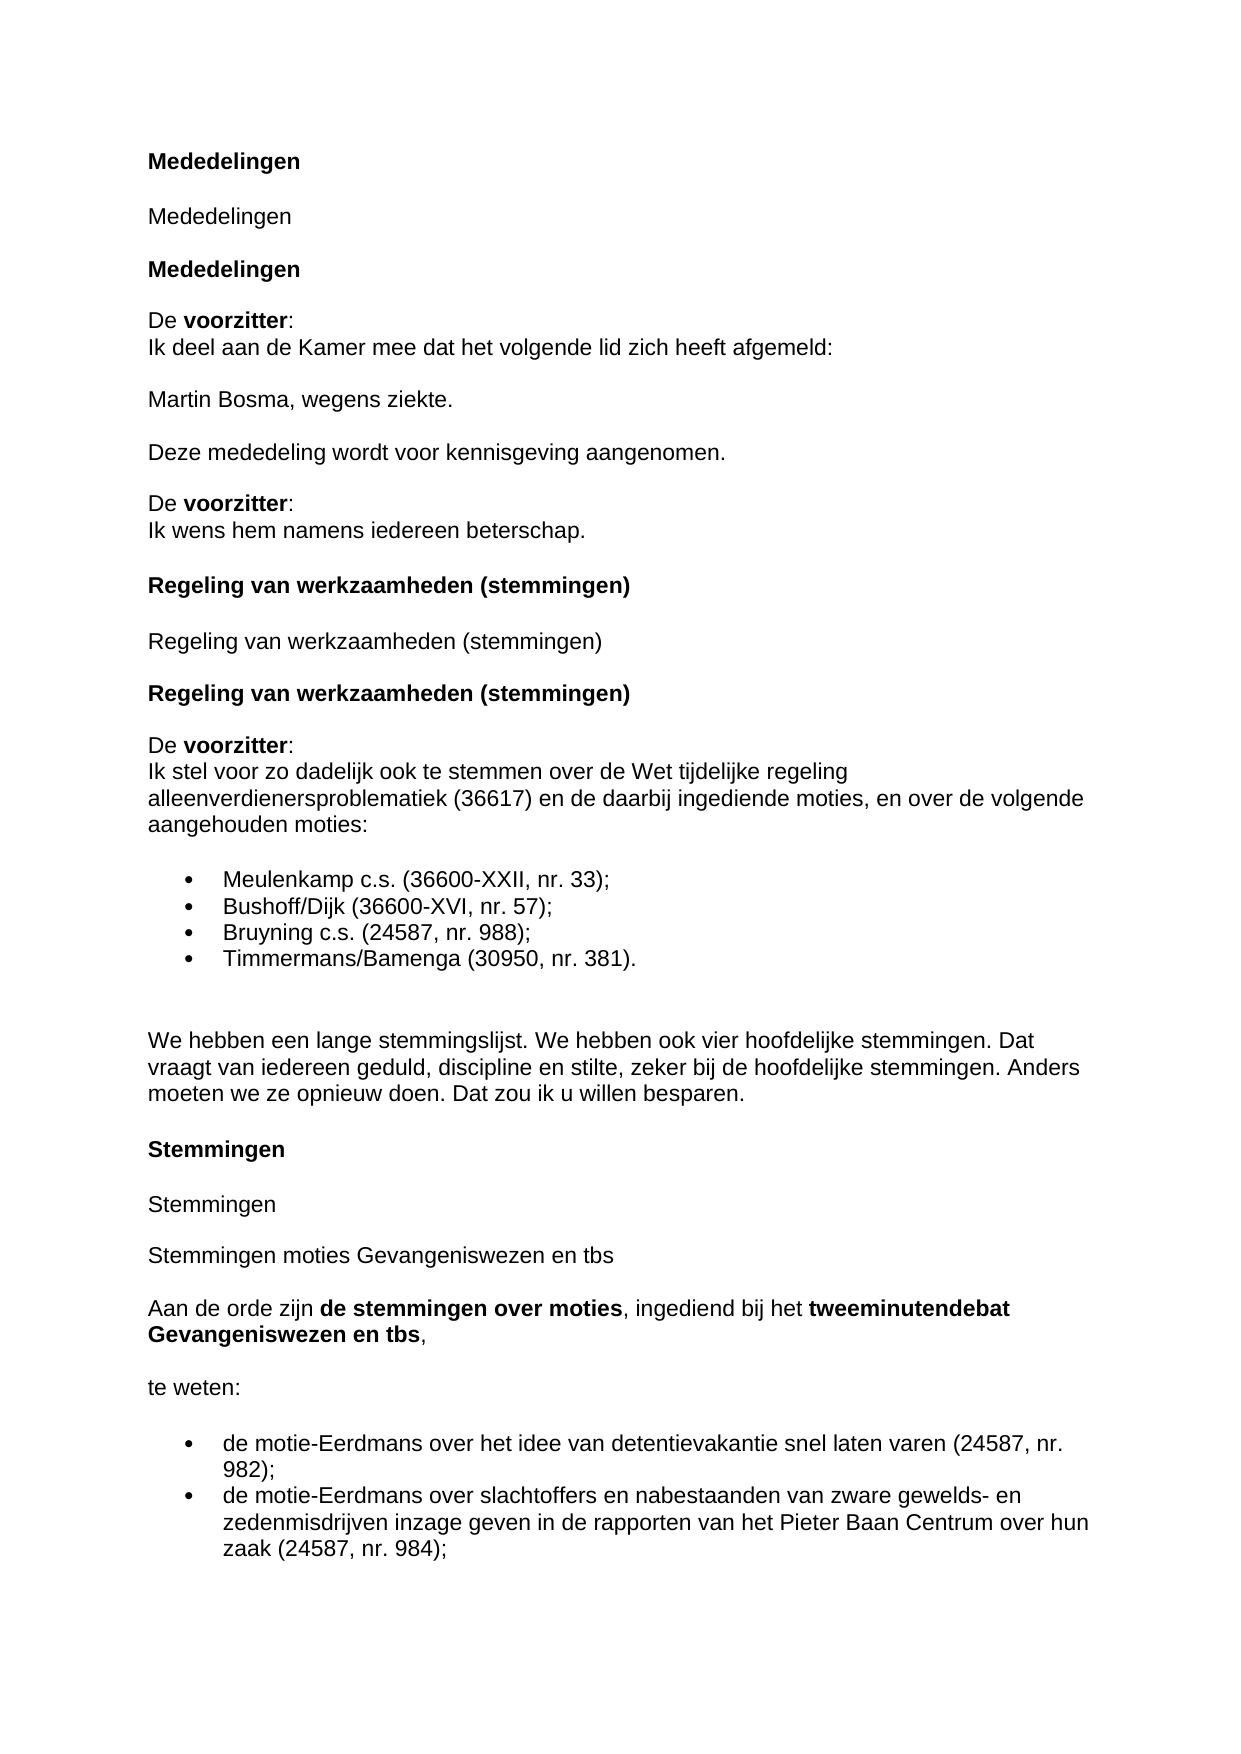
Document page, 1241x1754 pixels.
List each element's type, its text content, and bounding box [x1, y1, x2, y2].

subtitle Regeling van werkzaamheden (stemmingen) [148, 572, 1093, 598]
text Stemmingen moties Gevangeniswezen en tbs Aan de orde zijn de stemmingen over moties, ingediend bij het tweeminutendebat Gevangeniswezen en tbs, te weten: [148, 1242, 1093, 1401]
text De voorzitter: Ik stel voor zo dadelijk ook te stemmen over de Wet tijdelijke regeling alleenverdienersproblematiek (36617) en de daarbij ingediende moties, en over de volgende aangehouden moties: [148, 732, 1093, 837]
subtitle Stemmingen [148, 1136, 1093, 1162]
list Bruyning c.s. (24587, nr. 988); [185, 919, 1093, 945]
list de motie-Eerdmans over het idee van detentievakantie snel laten varen (24587, nr. 982); [185, 1430, 1093, 1482]
list de motie-Eerdmans over slachtoffers en nabestaanden van zware gewelds- en zedenmisdrijven inzage geven in de rapporten van het Pieter Baan Centrum over hun zaak (24587, nr. 984); [185, 1482, 1093, 1561]
list Bushoff/Dijk (36600-XVI, nr. 57); [185, 893, 1093, 919]
text Stemmingen [148, 1191, 1093, 1217]
text We hebben een lange stemmingslijst. We hebben ook vier hoofdelijke stemmingen. Dat vraagt van iedereen geduld, discipline en stilte, zeker bij de hoofdelijke stemmingen. Anders moeten we ze opnieuw doen. Dat zou ik u willen besparen. [148, 1001, 1093, 1106]
text De voorzitter: Ik wens hem namens iedereen beterschap. [148, 490, 1093, 543]
subtitle Mededelingen [148, 148, 1093, 174]
text Mededelingen Mededelingen [148, 203, 1093, 282]
list Meulenkamp c.s. (36600-XXII, nr. 33); [185, 866, 1093, 893]
text Regeling van werkzaamheden (stemmingen) Regeling van werkzaamheden (stemmingen) [148, 628, 1093, 707]
list Timmermans/Bamenga (30950, nr. 381). [185, 945, 1093, 972]
text De voorzitter: Ik deel aan de Kamer mee dat het volgende lid zich heeft afgemeld: Martin Bosma, wegens ziekte. Deze mededeling wordt voor kennisgeving aangenomen. [148, 307, 1093, 465]
